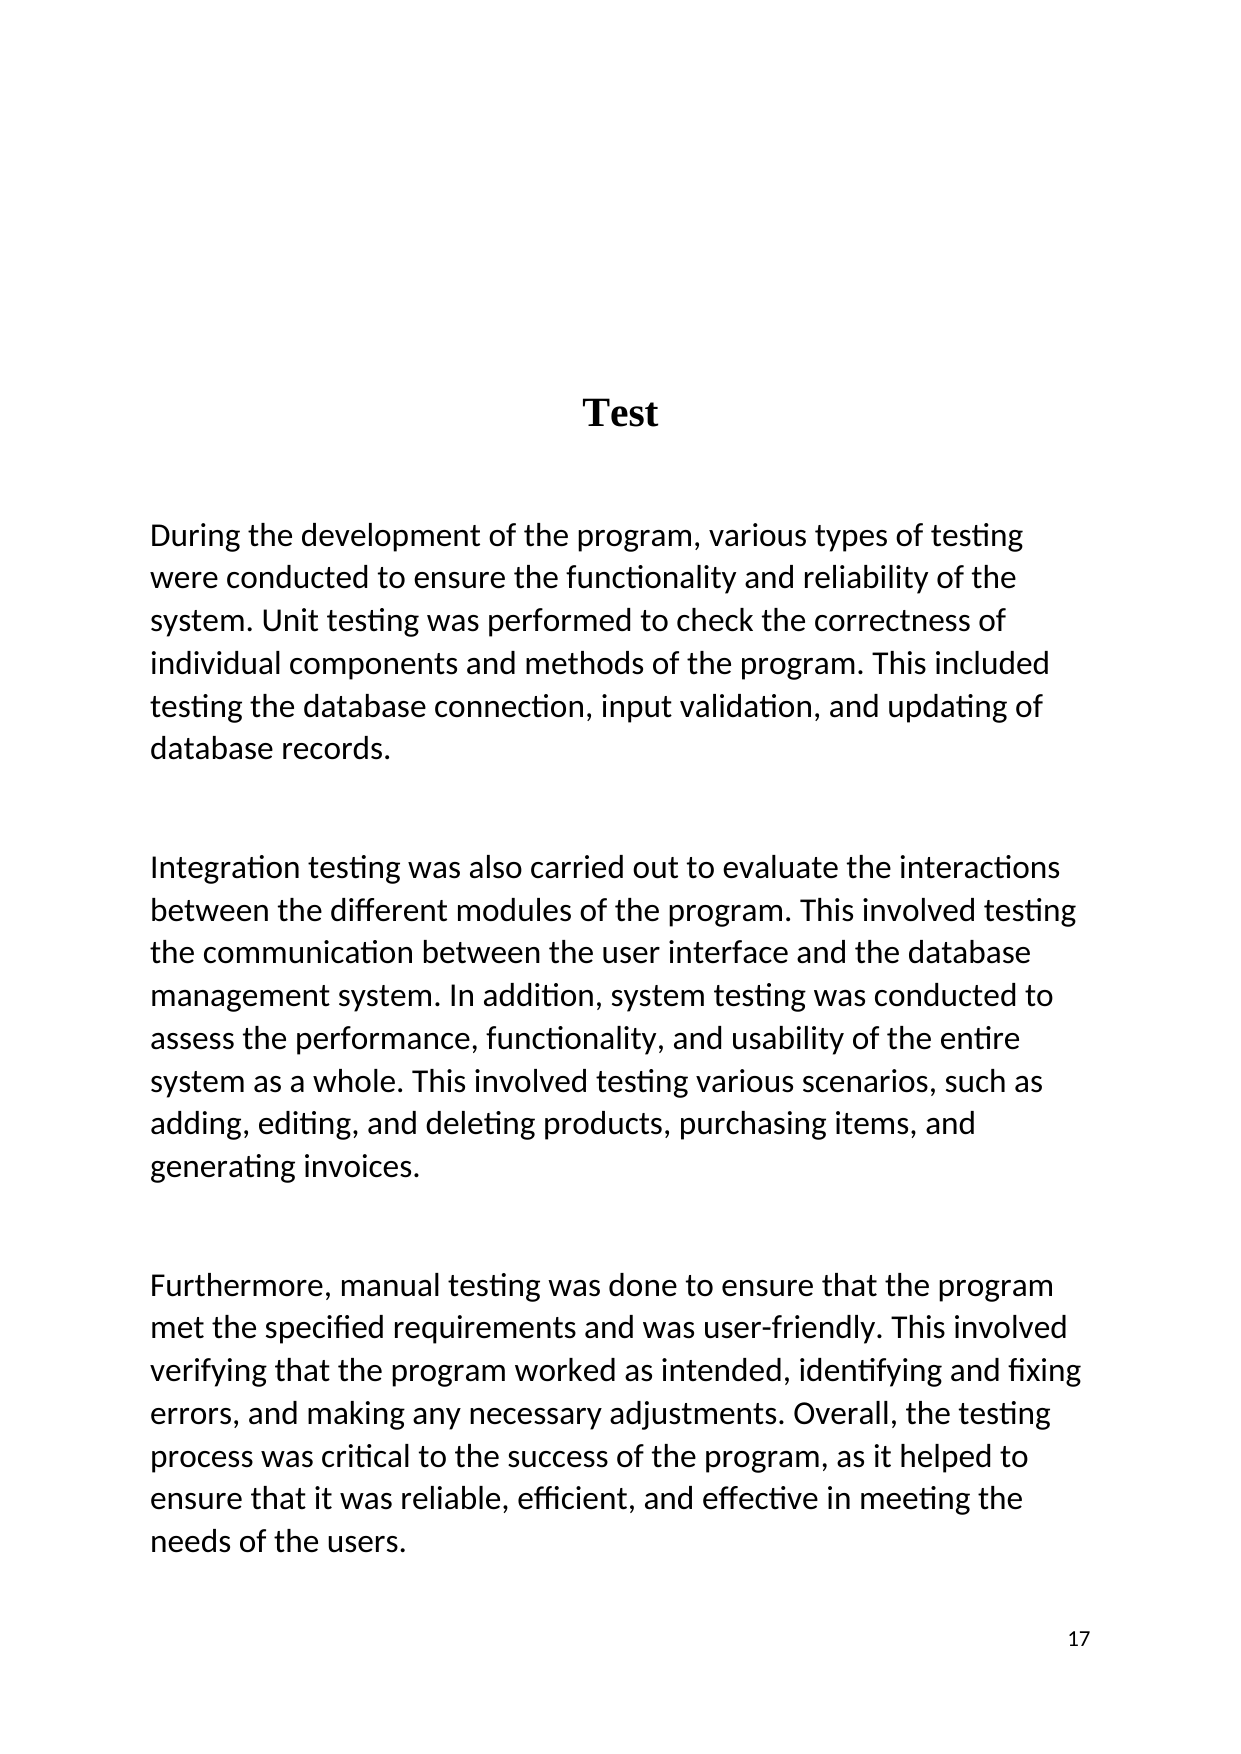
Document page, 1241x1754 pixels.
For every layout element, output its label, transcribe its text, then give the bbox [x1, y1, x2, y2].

text Integration testing was also carried out to evaluate the interactions between the different modules of the program. This involved testing the communication between the user interface and the database management system. In addition, system testing was conducted to assess the performance, functionality, and usability of the entire system as a whole. This involved testing various scenarios, such as adding, editing, and deleting products, purchasing items, and generating invoices. [150, 846, 1090, 1186]
text Furthermore, manual testing was done to ensure that the program met the specified requirements and was user-friendly. This involved verifying that the program worked as intended, identifying and fixing errors, and making any necessary adjustments. Overall, the testing process was critical to the success of the program, as it helped to ensure that it was reliable, efficient, and effective in meeting the needs of the users. [150, 1264, 1090, 1561]
text Test [150, 387, 1090, 435]
text During the development of the program, various types of testing were conducted to ensure the functionality and reliability of the system. Unit testing was performed to check the correctness of individual components and methods of the program. This included testing the database connection, input validation, and updating of database records. [150, 514, 1090, 768]
